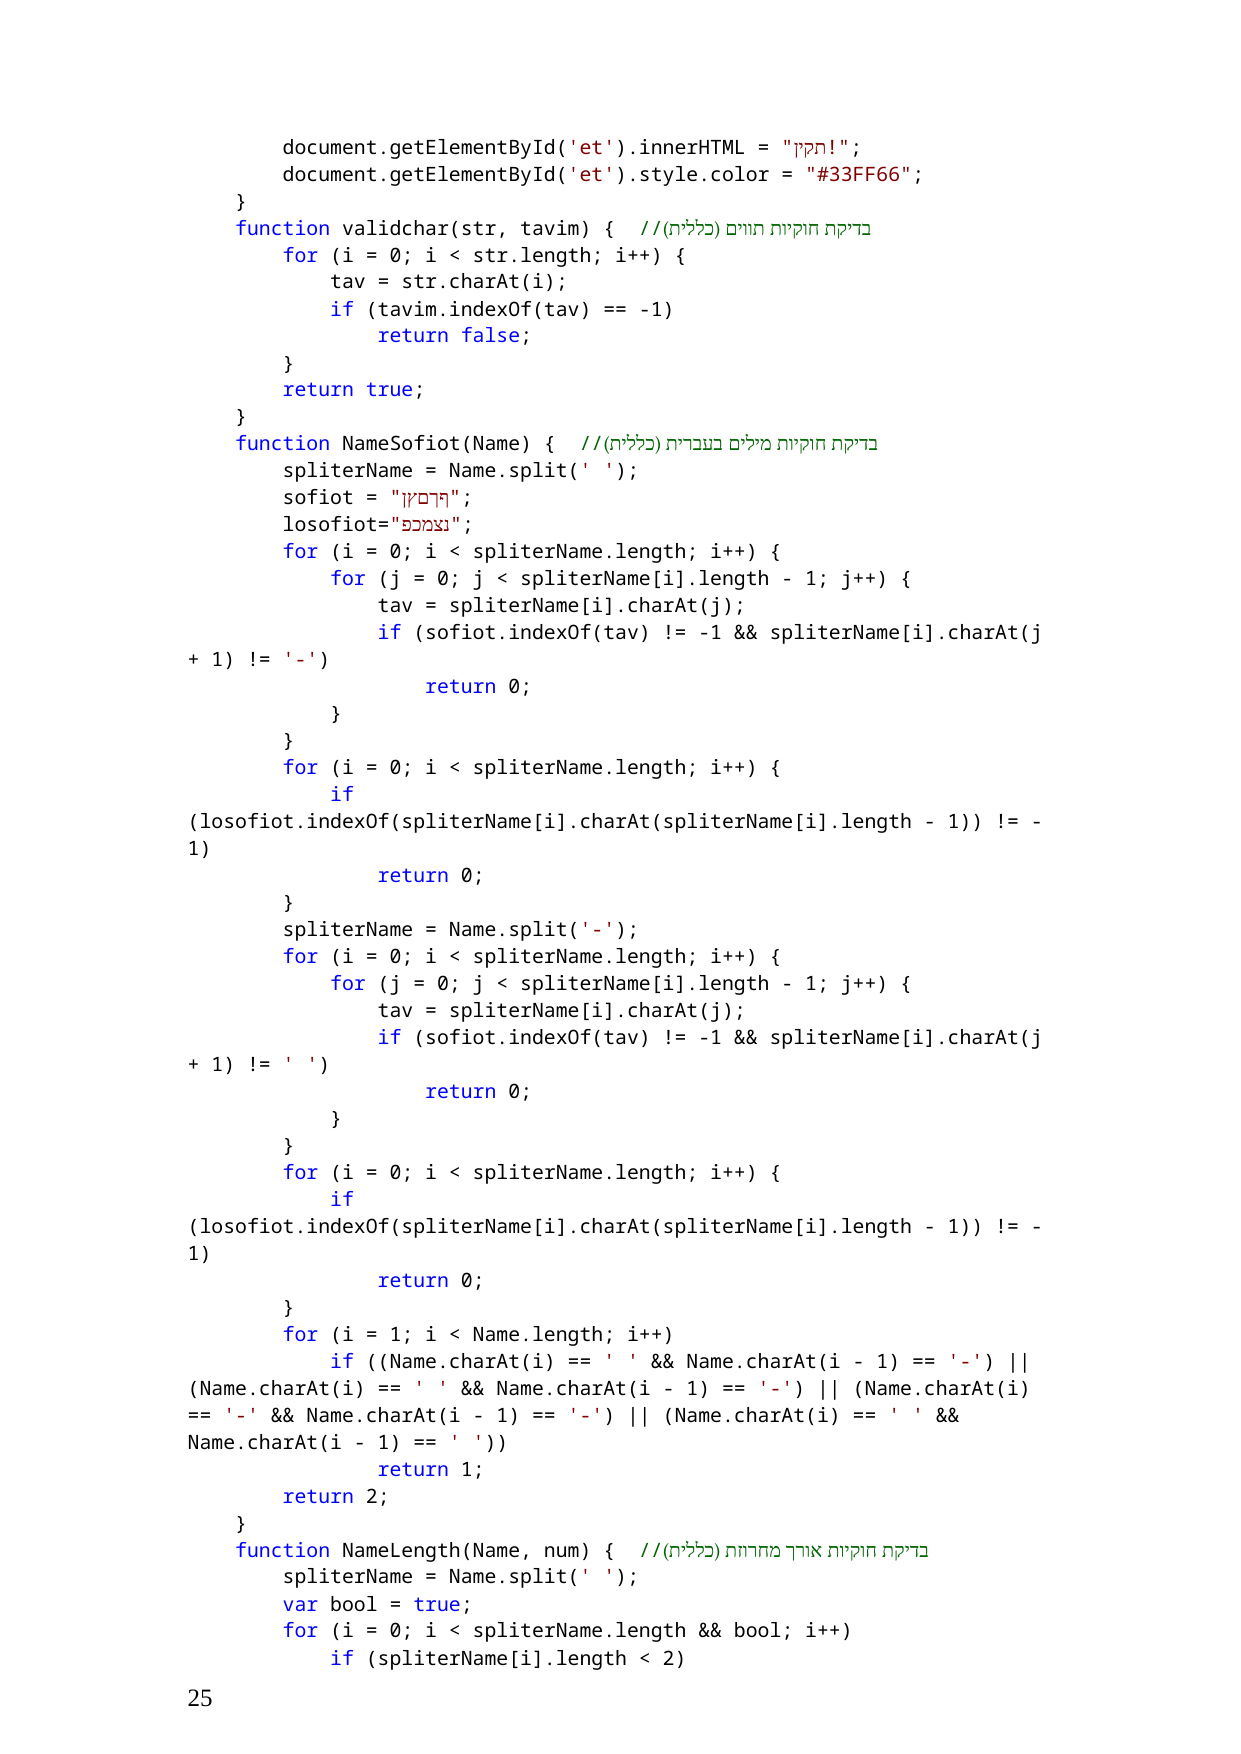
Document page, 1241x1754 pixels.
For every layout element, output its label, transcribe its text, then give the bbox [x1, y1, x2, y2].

text } [187, 187, 1053, 214]
text return 2; [187, 1482, 1053, 1509]
text function NameSofiot(Name) { //בדיקת חוקיות מילים בעברית (כללית) [187, 430, 1053, 457]
text tav = str.charAt(i); [187, 268, 1053, 295]
text } [187, 726, 1053, 753]
text } [187, 403, 1053, 430]
text } [187, 699, 1053, 726]
text } [187, 1509, 1053, 1536]
text tav = spliterName[i].charAt(j); [187, 592, 1053, 618]
text for (j = 0; j < spliterName[i].length - 1; j++) { [187, 564, 1053, 592]
text var bool = true; [187, 1590, 1053, 1617]
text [187, 1617, 1053, 1644]
text } [187, 349, 1053, 376]
text for (i = 0; i < spliterName.length; i++) { [187, 942, 1053, 969]
text return true; [187, 376, 1053, 403]
text losofiot="נצמכפ"; [187, 511, 1053, 538]
text return 0; [187, 672, 1053, 699]
text if ((Name.charAt(i) == ' ' && Name.charAt(i - 1) == '-') || (Name.charAt(i) == ' ' && Name.charAt(i - 1) == '-') || (Name.charAt(i) == '-' && Name.charAt(i - 1) == '-') || (Name.charAt(i) == ' ' && Name.charAt(i - 1) == ' ')) [187, 1347, 1053, 1455]
text } [187, 888, 1053, 915]
text if (losofiot.indexOf(spliterName[i].charAt(spliterName[i].length - 1)) != -1) [187, 1185, 1053, 1266]
text for (j = 0; j < spliterName[i].length - 1; j++) { [187, 969, 1053, 996]
text sofiot = "ףךםץן"; [187, 484, 1053, 511]
text return 0; [187, 861, 1053, 888]
text for (i = 0; i < spliterName.length; i++) { [187, 538, 1053, 564]
text return 0; [187, 1077, 1053, 1104]
text for (i = 0; i < str.length; i++) { [187, 241, 1053, 268]
text if (sofiot.indexOf(tav) != -1 && spliterName[i].charAt(j + 1) != '-') [187, 618, 1053, 672]
text spliterName = Name.split(' '); [187, 1563, 1053, 1590]
text function NameLength(Name, num) { //בדיקת חוקיות אורך מחרוזת (כללית) [187, 1536, 1053, 1563]
text spliterName = Name.split(' '); [187, 457, 1053, 484]
text return false; [187, 322, 1053, 349]
text } [187, 1131, 1053, 1158]
text if (sofiot.indexOf(tav) != -1 && spliterName[i].charAt(j + 1) != ' ') [187, 1023, 1053, 1077]
text tav = spliterName[i].charAt(j); [187, 996, 1053, 1023]
text } [187, 1104, 1053, 1131]
text function validchar(str, tavim) { //בדיקת חוקיות תווים (כללית) [187, 214, 1053, 241]
text document.getElementById('et').style.color = "#33FF66"; [187, 160, 1053, 187]
text return 0; [187, 1266, 1053, 1293]
text spliterName = Name.split('-'); [187, 915, 1053, 942]
text for (i = 0; i < spliterName.length; i++) { [187, 1158, 1053, 1185]
text if (tavim.indexOf(tav) == -1) [187, 295, 1053, 322]
text return 1; [187, 1455, 1053, 1482]
text } [187, 1293, 1053, 1320]
text document.getElementById('et').innerHTML = "תקין!"; [187, 133, 1053, 160]
text for (i = 1; i < Name.length; i++) [187, 1320, 1053, 1347]
text if (spliterName[i].length < 2) [187, 1644, 1053, 1671]
text for (i = 0; i < spliterName.length; i++) { [187, 753, 1053, 780]
text if (losofiot.indexOf(spliterName[i].charAt(spliterName[i].length - 1)) != -1) [187, 780, 1053, 861]
